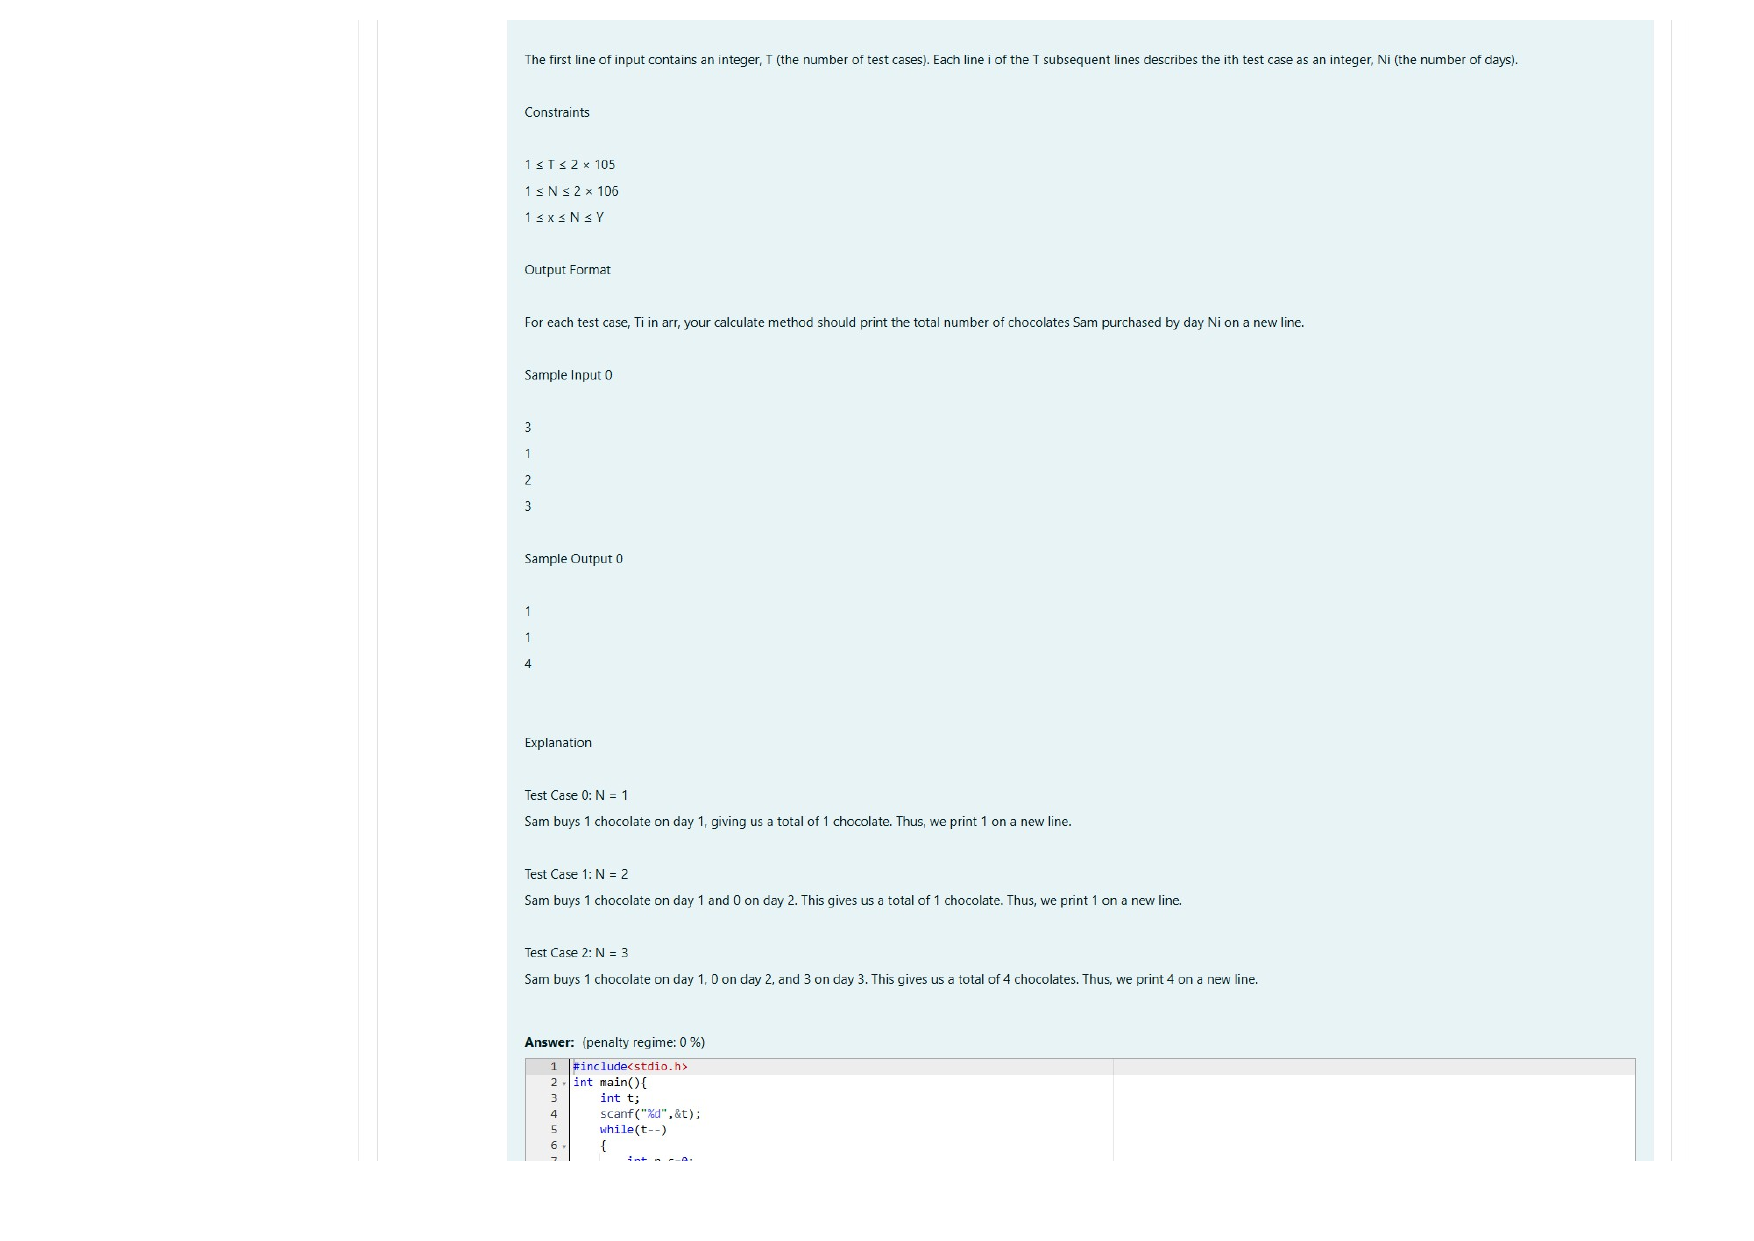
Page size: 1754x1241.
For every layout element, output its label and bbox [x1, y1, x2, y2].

picture [358, 20, 1689, 1161]
